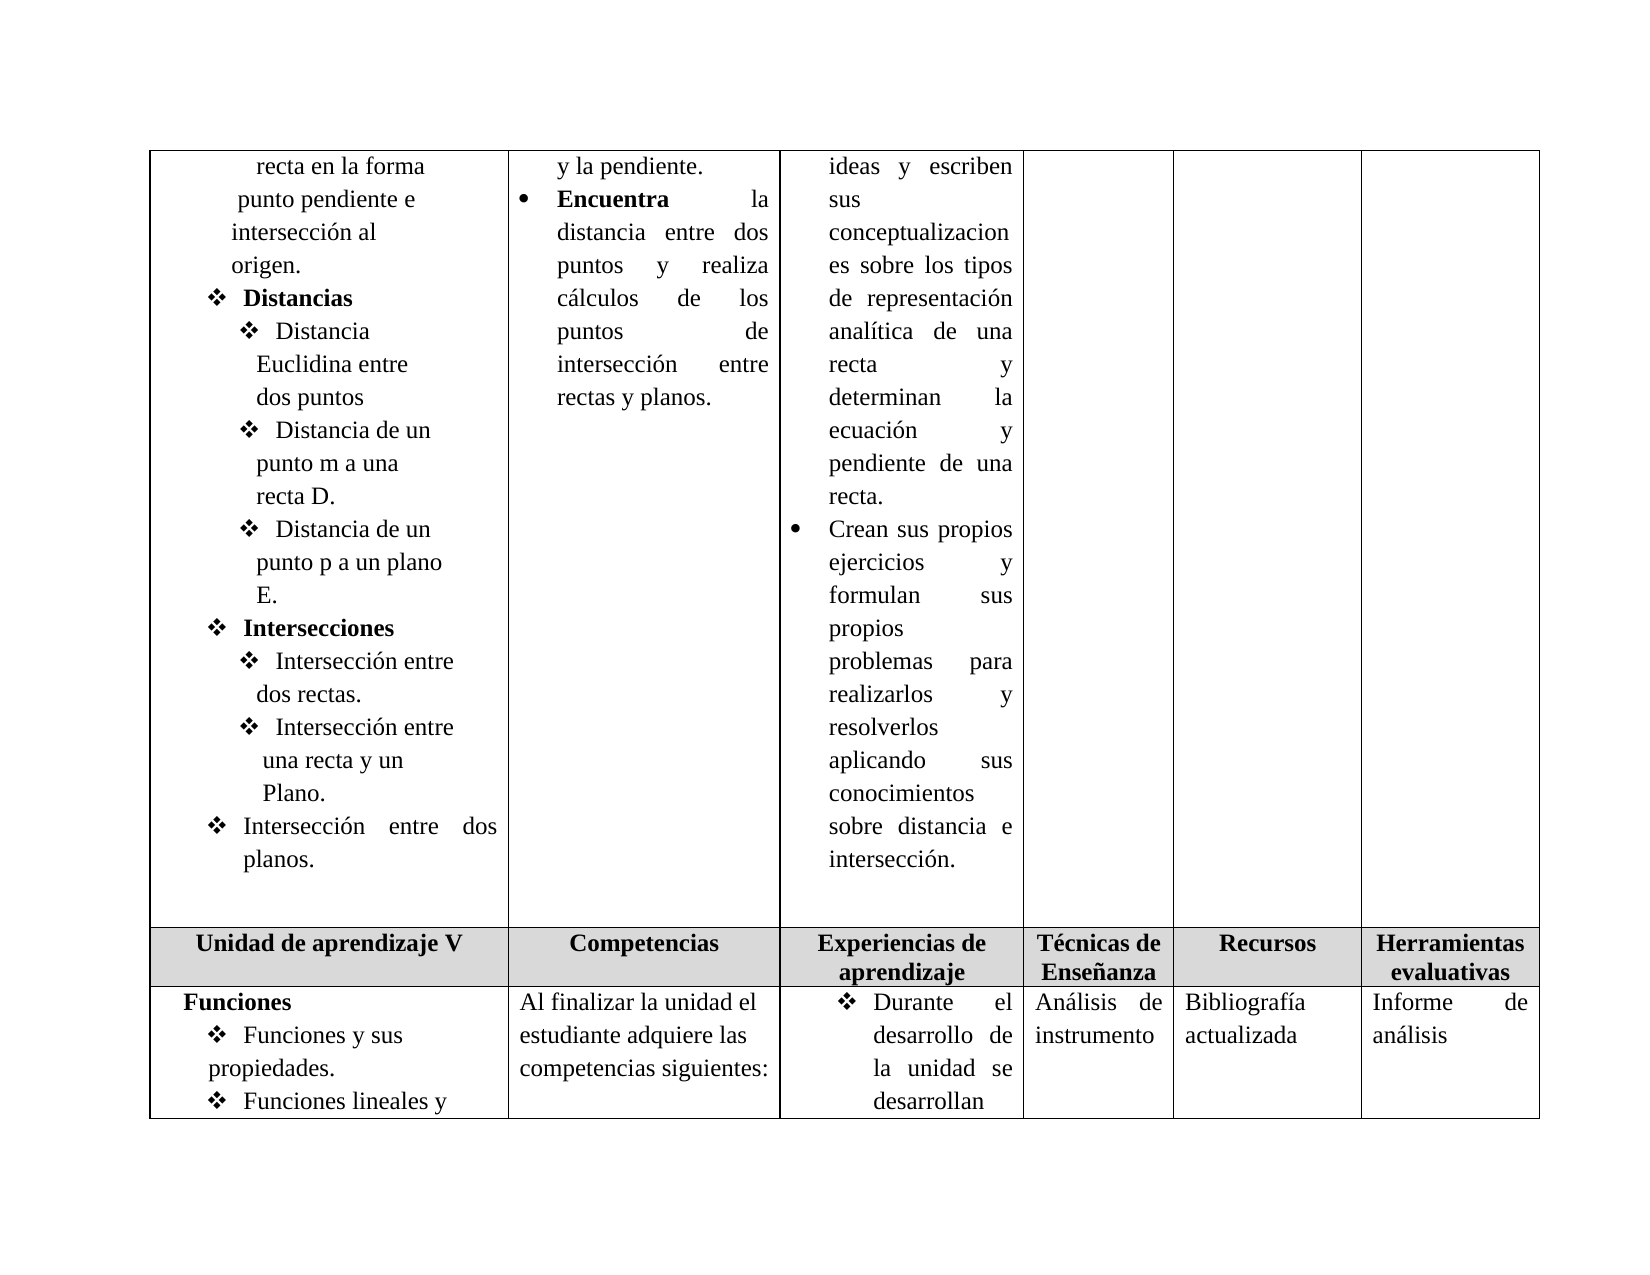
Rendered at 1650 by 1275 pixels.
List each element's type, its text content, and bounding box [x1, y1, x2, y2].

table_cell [1024, 151, 1173, 927]
table_cell Técnicas de Enseñanza [1024, 928, 1173, 986]
table_cell Unidad de aprendizaje V [151, 928, 508, 986]
table_cell Experiencias de aprendizaje [781, 928, 1023, 986]
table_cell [509, 987, 779, 1118]
table_cell Herramientas evaluativas [1362, 928, 1539, 986]
table_cell Competencias [509, 928, 779, 986]
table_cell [151, 151, 508, 927]
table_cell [1174, 151, 1361, 927]
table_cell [1362, 987, 1539, 1118]
table_cell Recursos [1174, 928, 1361, 986]
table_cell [1362, 151, 1539, 927]
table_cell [781, 151, 1023, 927]
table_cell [781, 987, 1023, 1118]
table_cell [509, 151, 779, 927]
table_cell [1024, 987, 1173, 1118]
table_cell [151, 987, 508, 1118]
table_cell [1174, 987, 1361, 1118]
